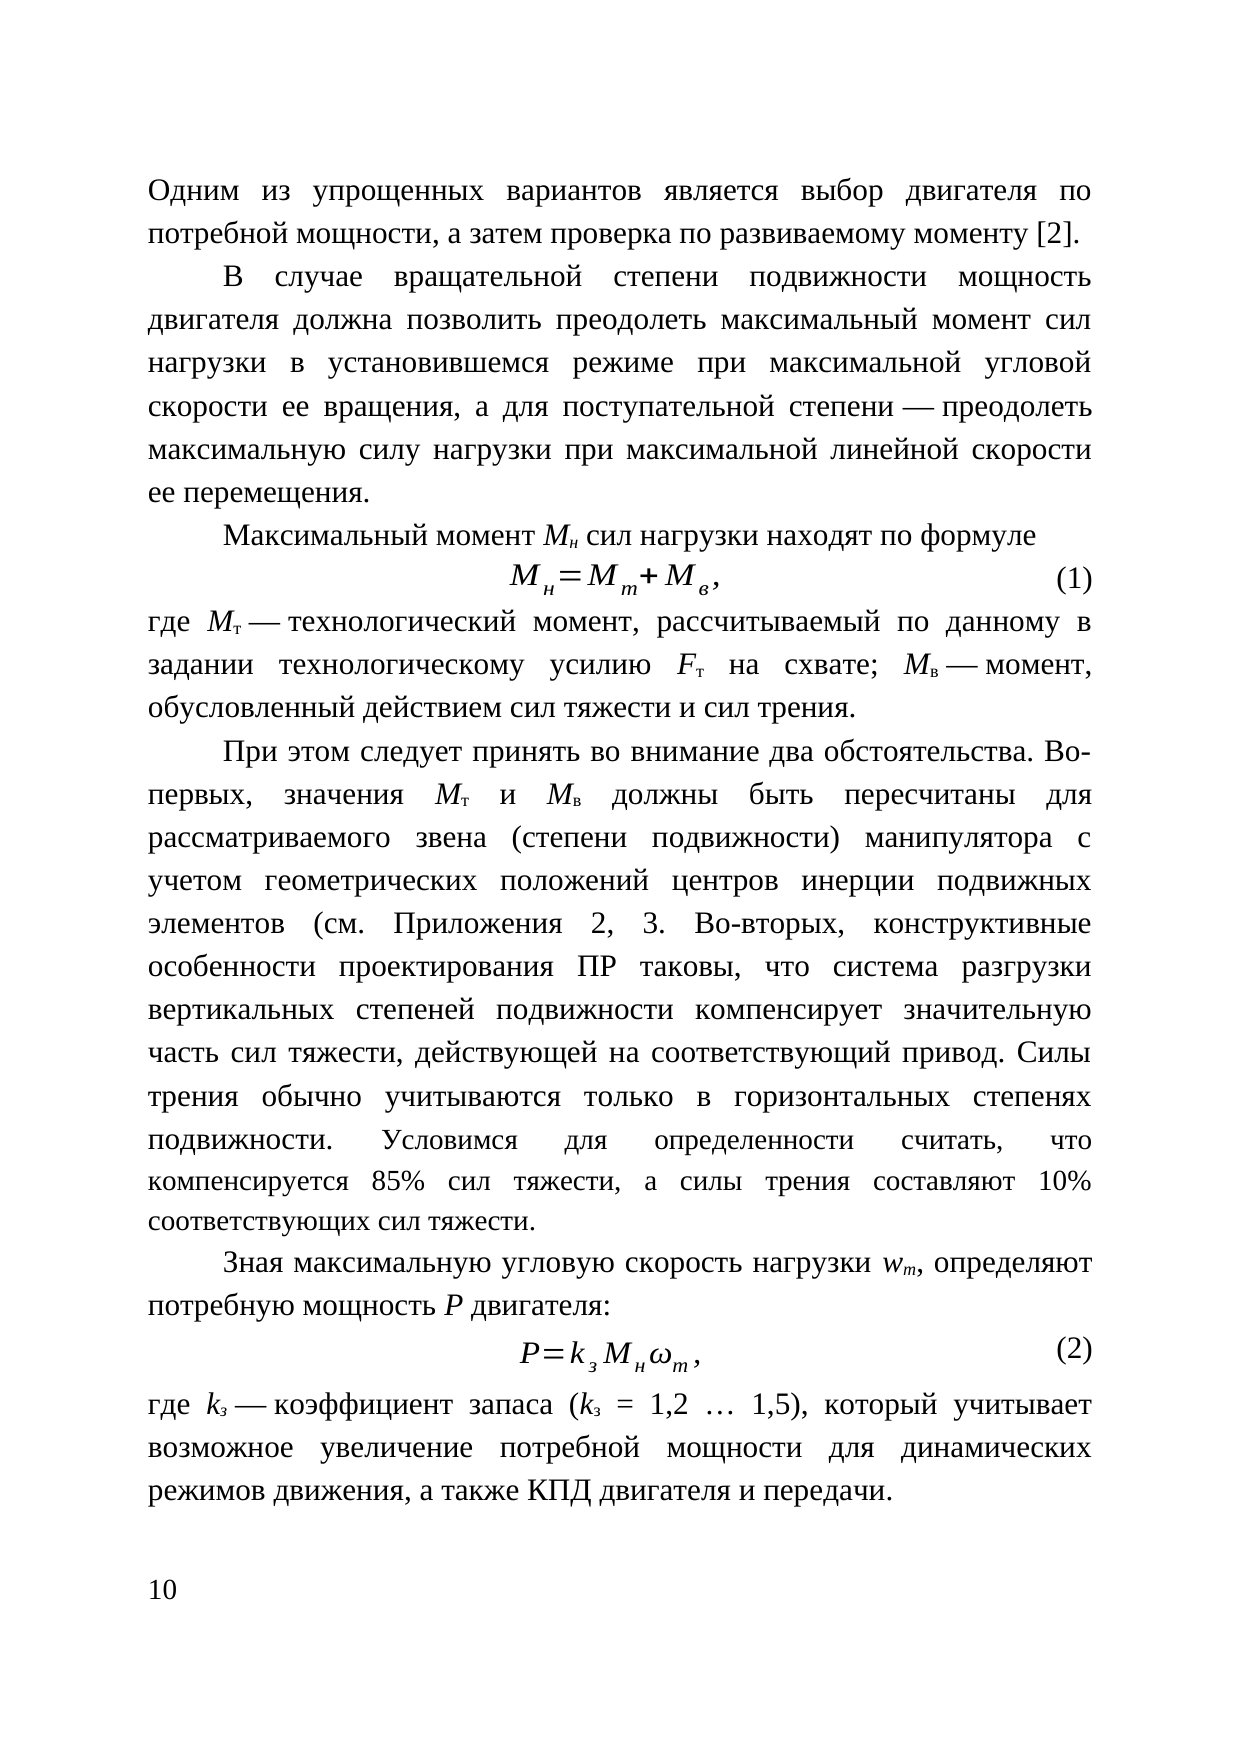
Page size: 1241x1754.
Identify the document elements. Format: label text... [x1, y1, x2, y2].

text (1) [148, 559, 1092, 595]
text При этом следует принять во внимание два обстоятельства. Во-первых, значения Mт и Mв должны быть пересчитаны для рассматриваемого звена (степени подвижности) манипулятора с учетом геометрических положений центров инерции подвижных элементов (см. Приложения 2, 3. Во-вторых, конструктивные особенности проектирования ПР таковы, что система разгрузки вертикальных степеней подвижности компенсирует значительную часть сил тяжести, действующей на соответствующий привод. Силы трения обычно учитываются только в горизонтальных степенях подвижности. Условимся для определенности считать, что компенсируется 85% сил тяжести, а силы трения составляют 10% соответствующих сил тяжести. [148, 732, 1092, 1236]
text где kз — коэффициент запаса (kз = 1,2 … 1,5), который учитывает возможное увеличение потребной мощности для динамических режимов движения, а также КПД двигателя и передачи. [148, 1385, 1092, 1507]
text В случае вращательной степени подвижности мощность двигателя должна позволить преодолеть максимальный момент сил нагрузки в установившемся режиме при максимальной угловой скорости ее вращения, а для поступательной степени — преодолеть максимальную силу нагрузки при максимальной линейной скорости ее перемещения. [148, 257, 1092, 509]
text (2) [148, 1329, 1092, 1365]
text Зная максимальную угловую скорость нагрузки wm, определяют потребную мощность Р двигателя: [148, 1243, 1092, 1322]
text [148, 171, 1092, 250]
text Максимальный момент Mн сил нагрузки находят по формуле [148, 516, 1092, 552]
text где Mт — технологический момент, рассчитываемый по данному в задании технологическому усилию Fт на схвате; Mв — момент, обусловленный действием сил тяжести и сил трения. [148, 602, 1092, 725]
